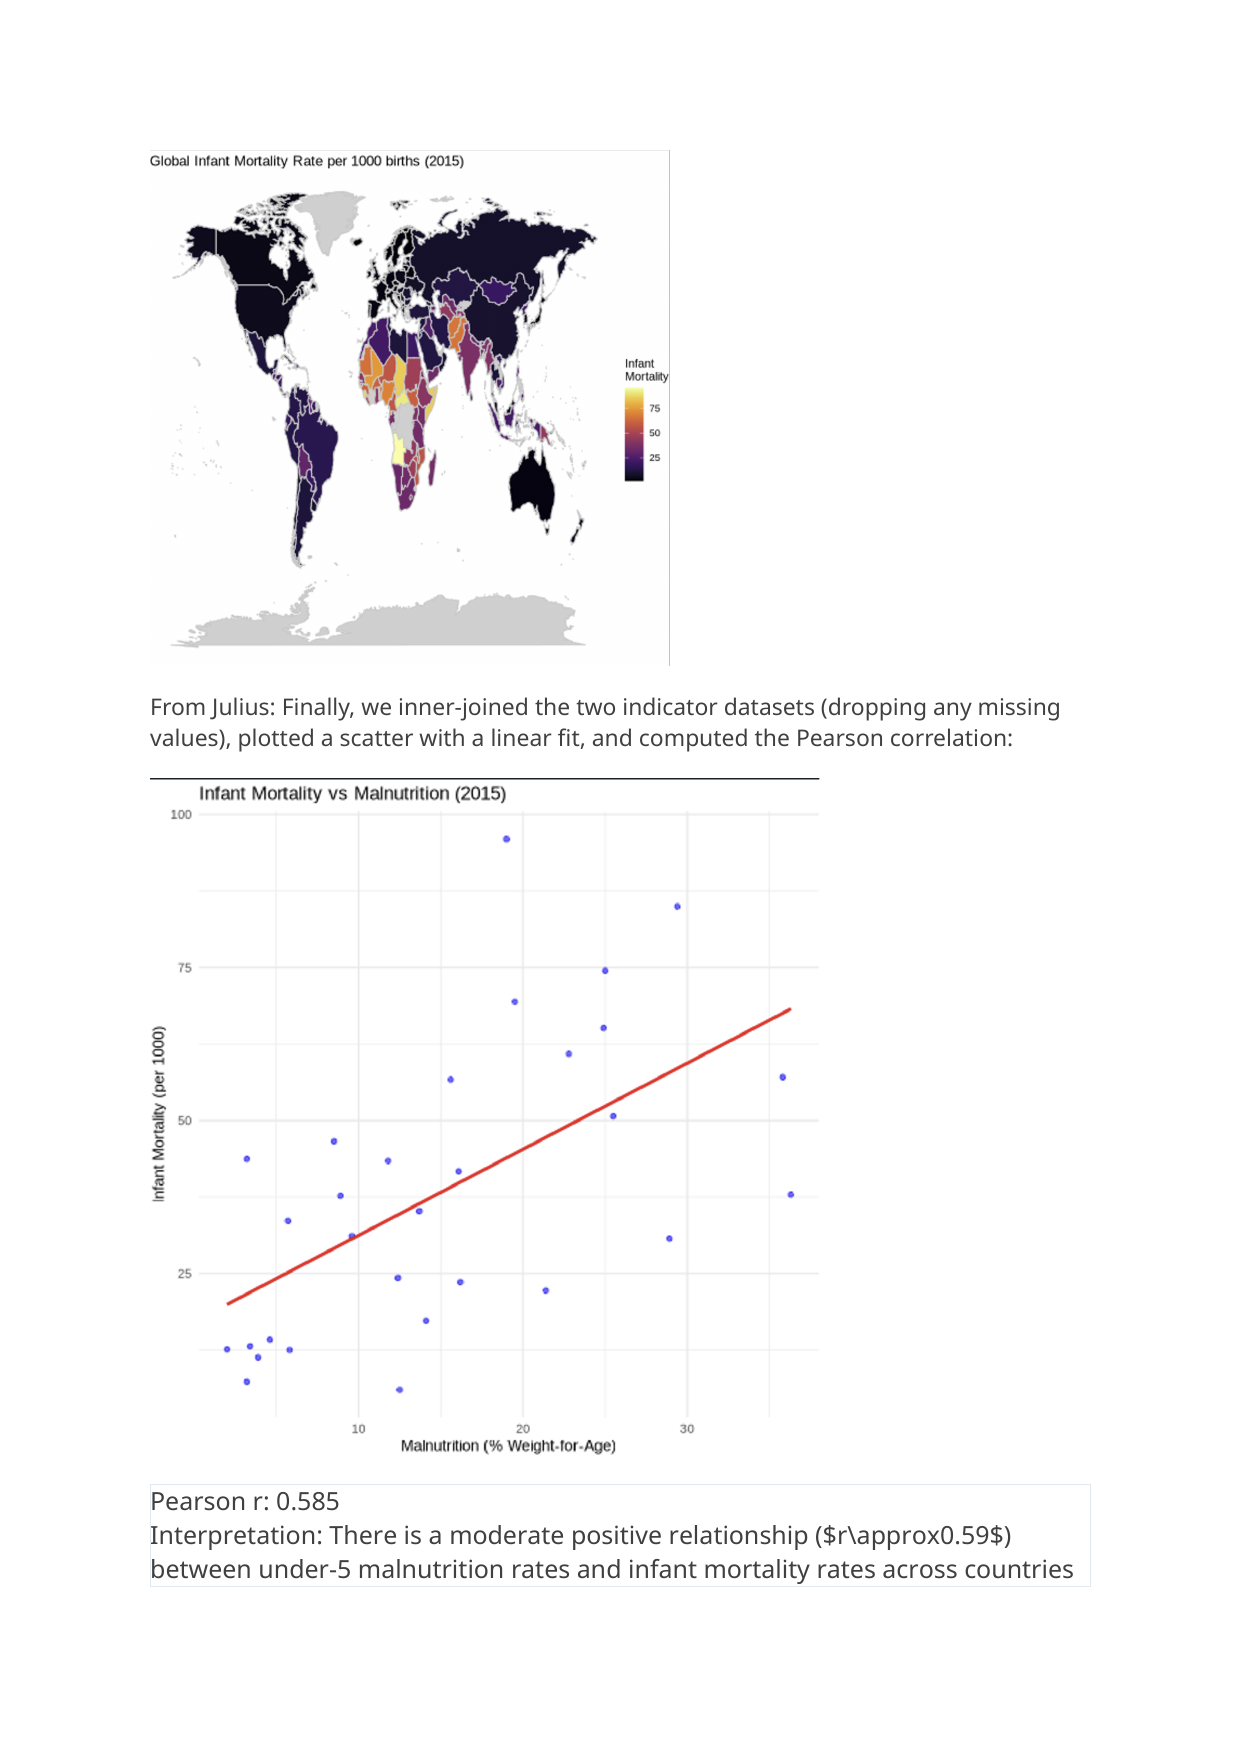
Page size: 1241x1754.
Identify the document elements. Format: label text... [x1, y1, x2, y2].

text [151, 1517, 1090, 1586]
picture [150, 150, 670, 666]
picture [150, 778, 820, 1459]
text Pearson r: 0.585 [151, 1485, 1090, 1517]
